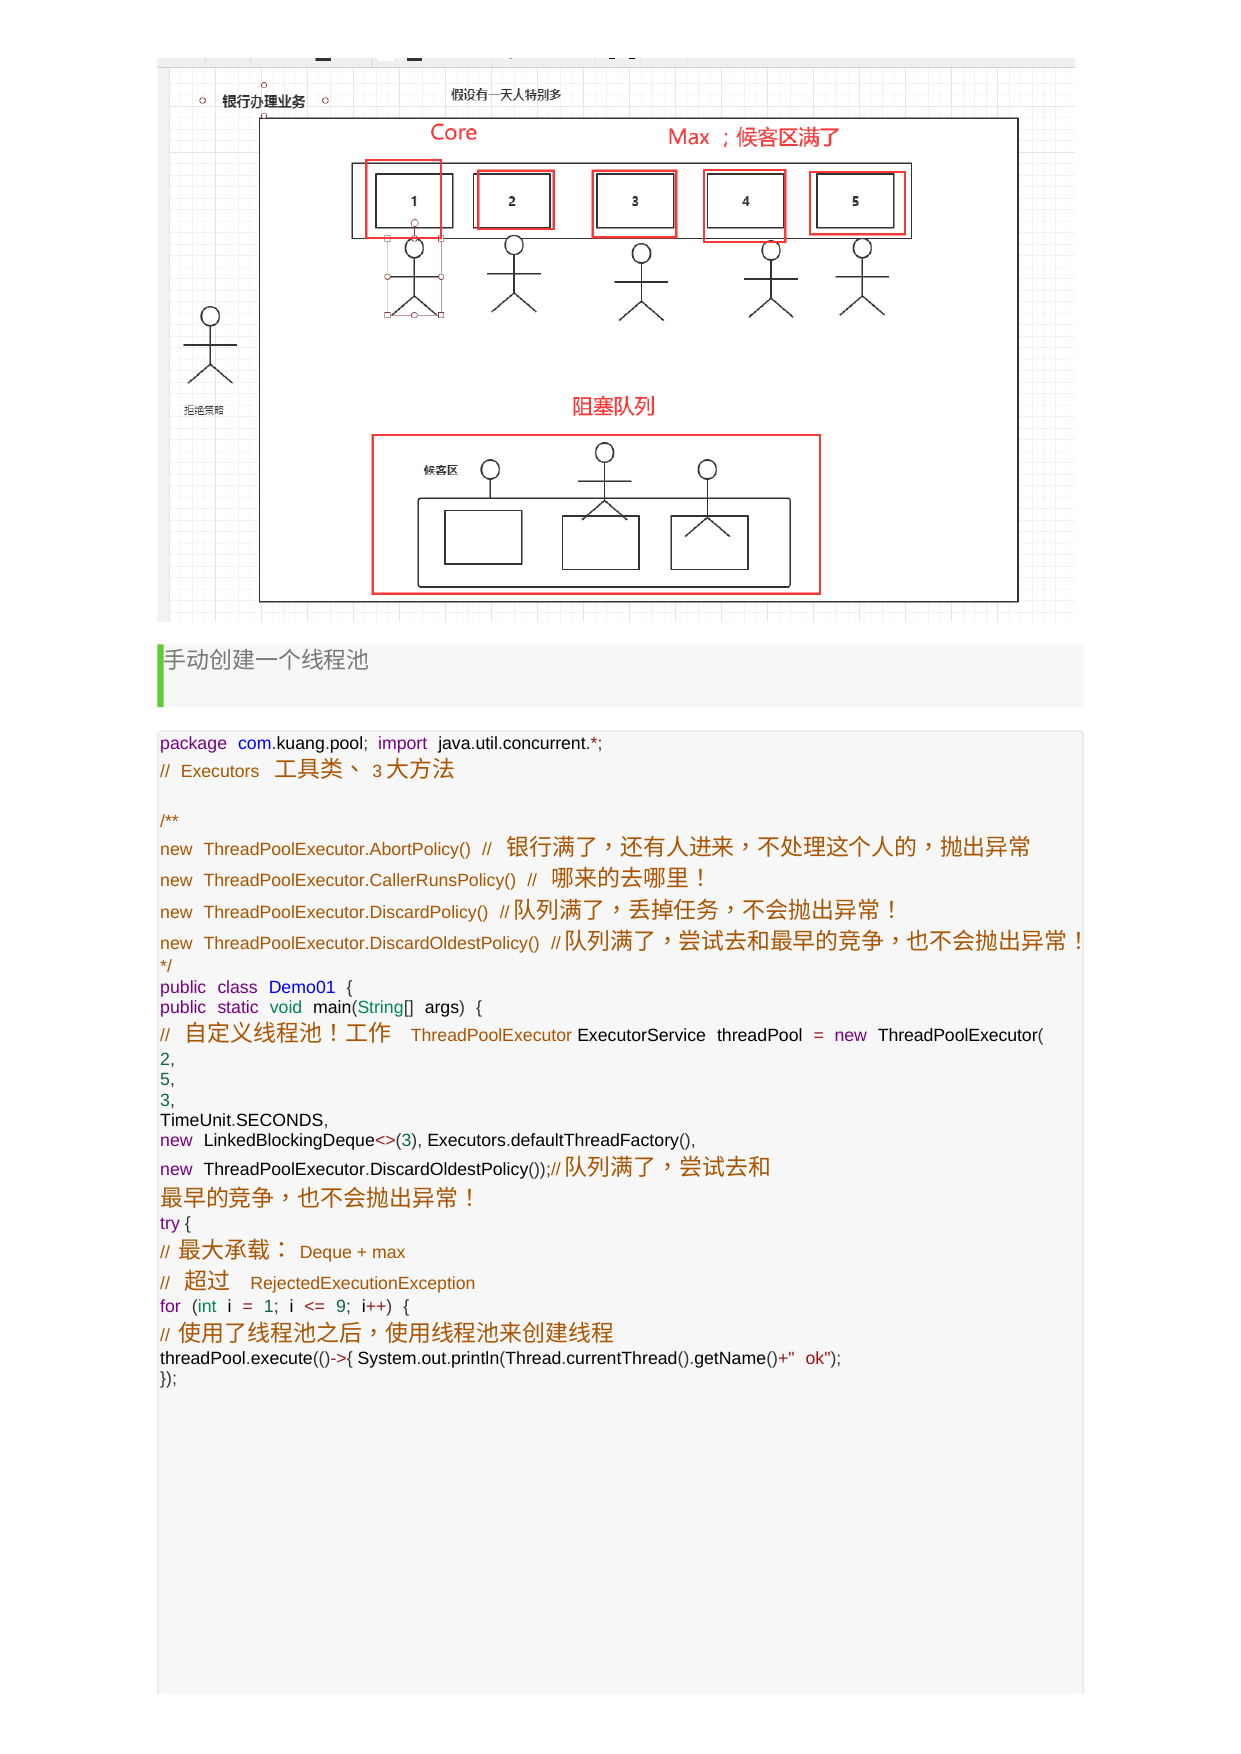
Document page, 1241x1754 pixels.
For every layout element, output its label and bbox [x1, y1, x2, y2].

picture [157, 58, 1076, 622]
